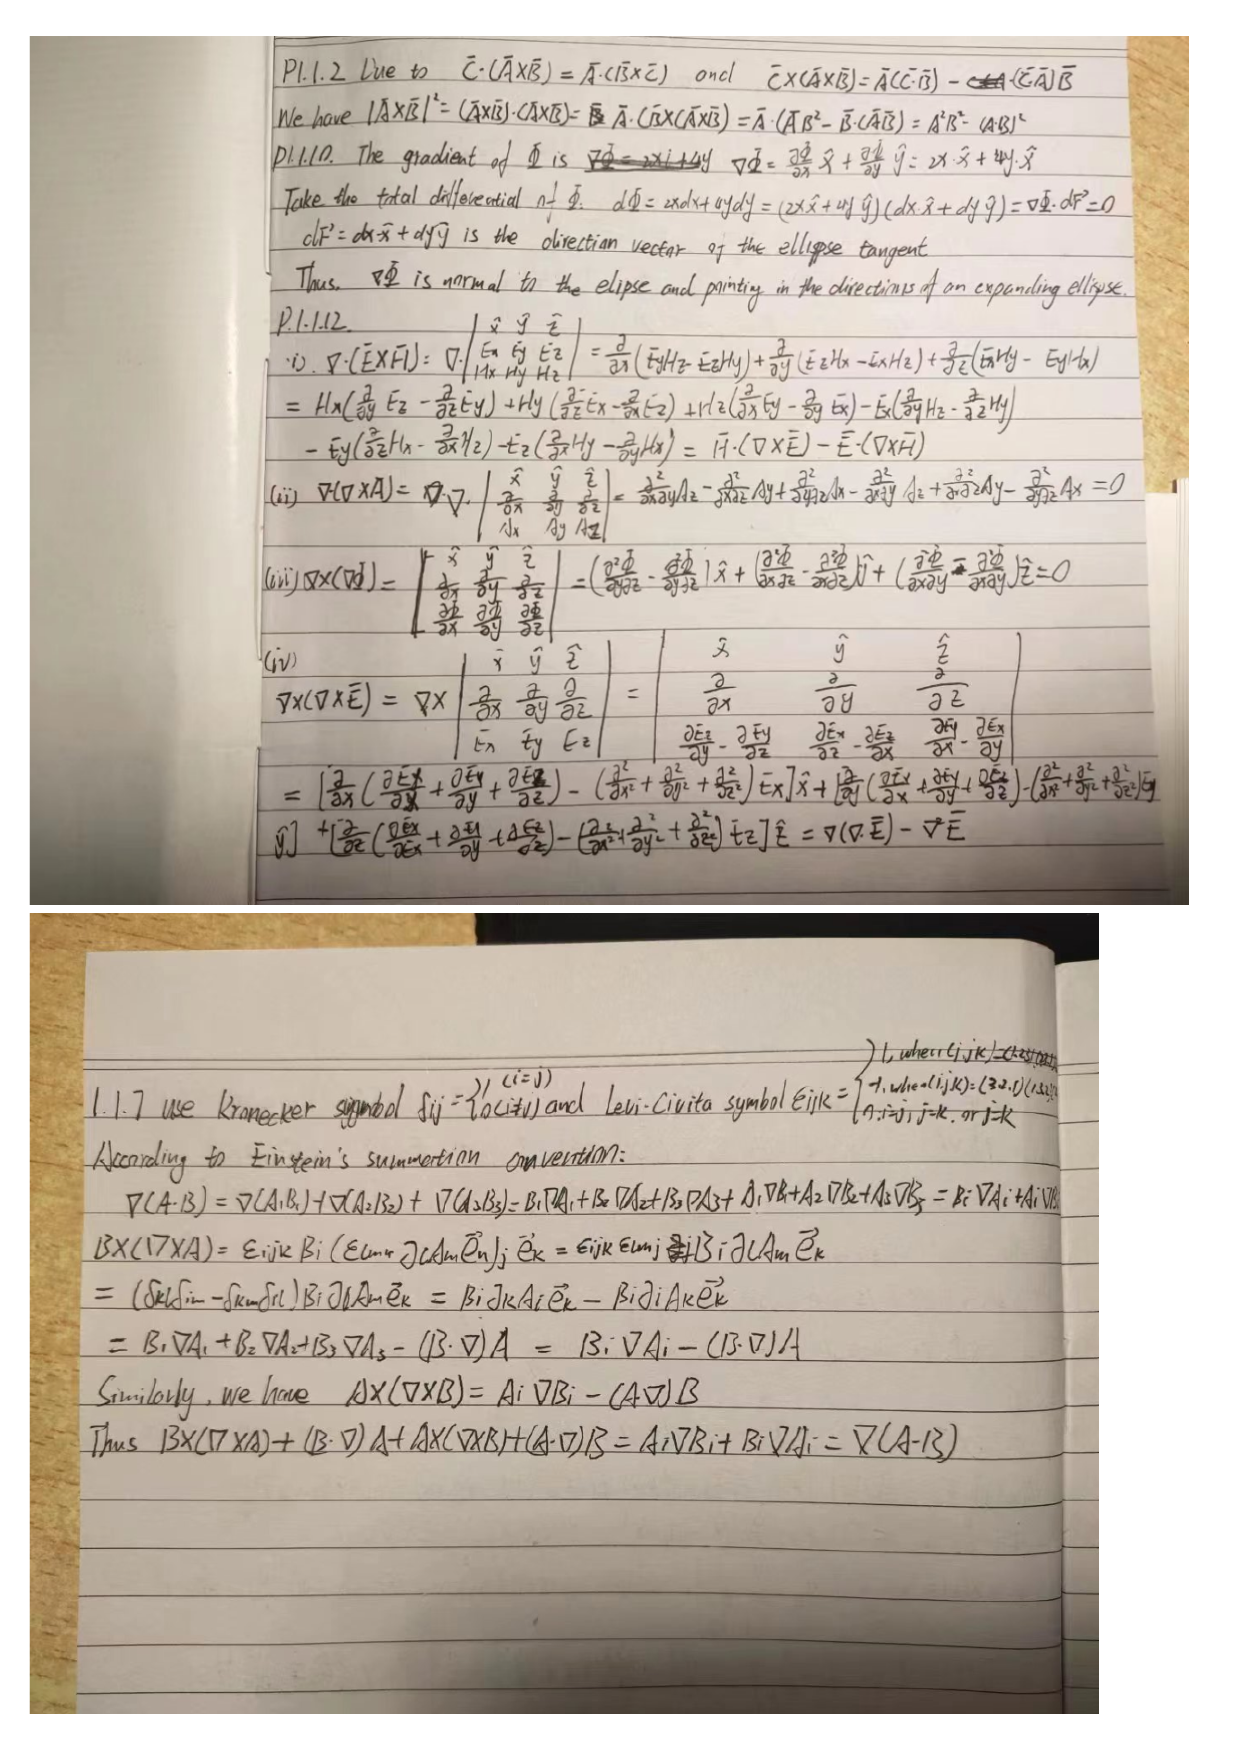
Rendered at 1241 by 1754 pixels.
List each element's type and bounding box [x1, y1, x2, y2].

picture [31, 36, 1188, 905]
picture [31, 913, 1098, 1714]
